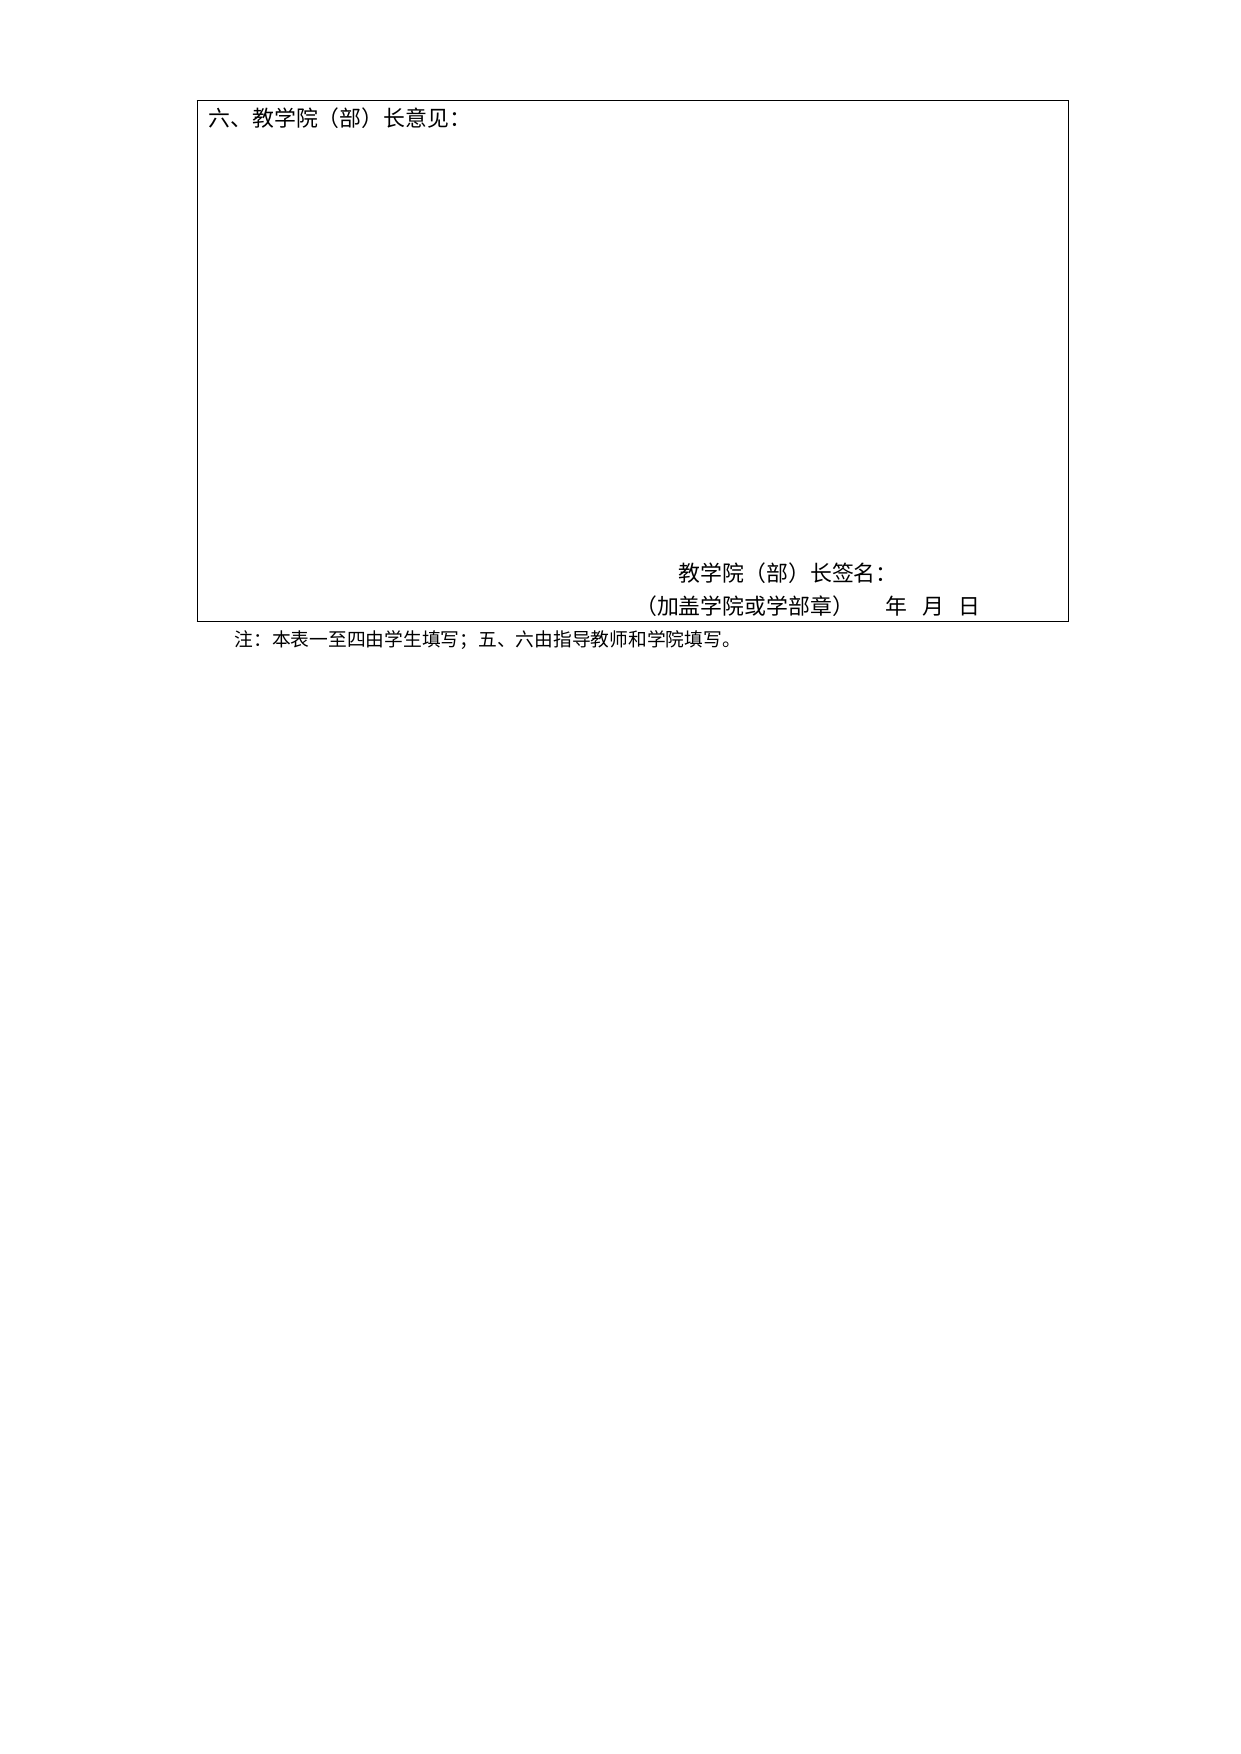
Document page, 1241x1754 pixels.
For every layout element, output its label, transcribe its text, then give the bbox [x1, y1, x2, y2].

table_cell 六、教学院（部）长意见： 教学院（部）长签名： （加盖学院或学部章） 年 月 日 [198, 101, 1068, 621]
text 注：本表一至四由学生填写；五、六由指导教师和学院填写。 [187, 622, 1078, 654]
